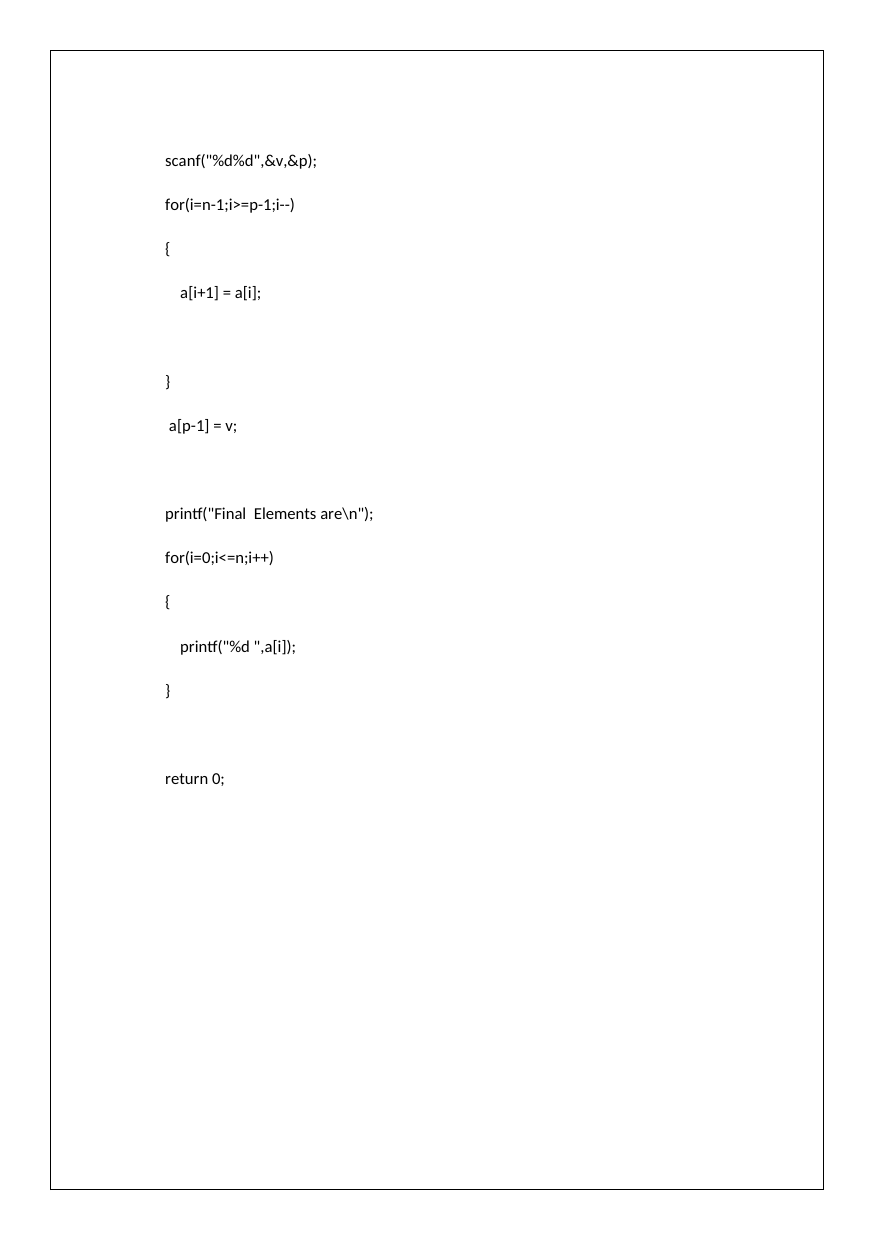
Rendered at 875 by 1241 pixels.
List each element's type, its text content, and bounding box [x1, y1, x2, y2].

text scanf("%d%d",&v,&p); [150, 150, 724, 170]
text { [150, 238, 724, 259]
text for(i=0;i<=n;i++) [150, 547, 724, 568]
text a[i+1] = a[i]; [150, 282, 724, 303]
text printf("%d ",a[i]); [150, 636, 724, 656]
text } [150, 680, 724, 700]
text } [150, 371, 724, 391]
text { [150, 592, 724, 612]
text return 0; [150, 768, 724, 789]
text for(i=n-1;i>=p-1;i--) [150, 194, 724, 214]
text a[p-1] = v; [150, 415, 724, 435]
text printf("Final Elements are\n"); [150, 503, 724, 524]
